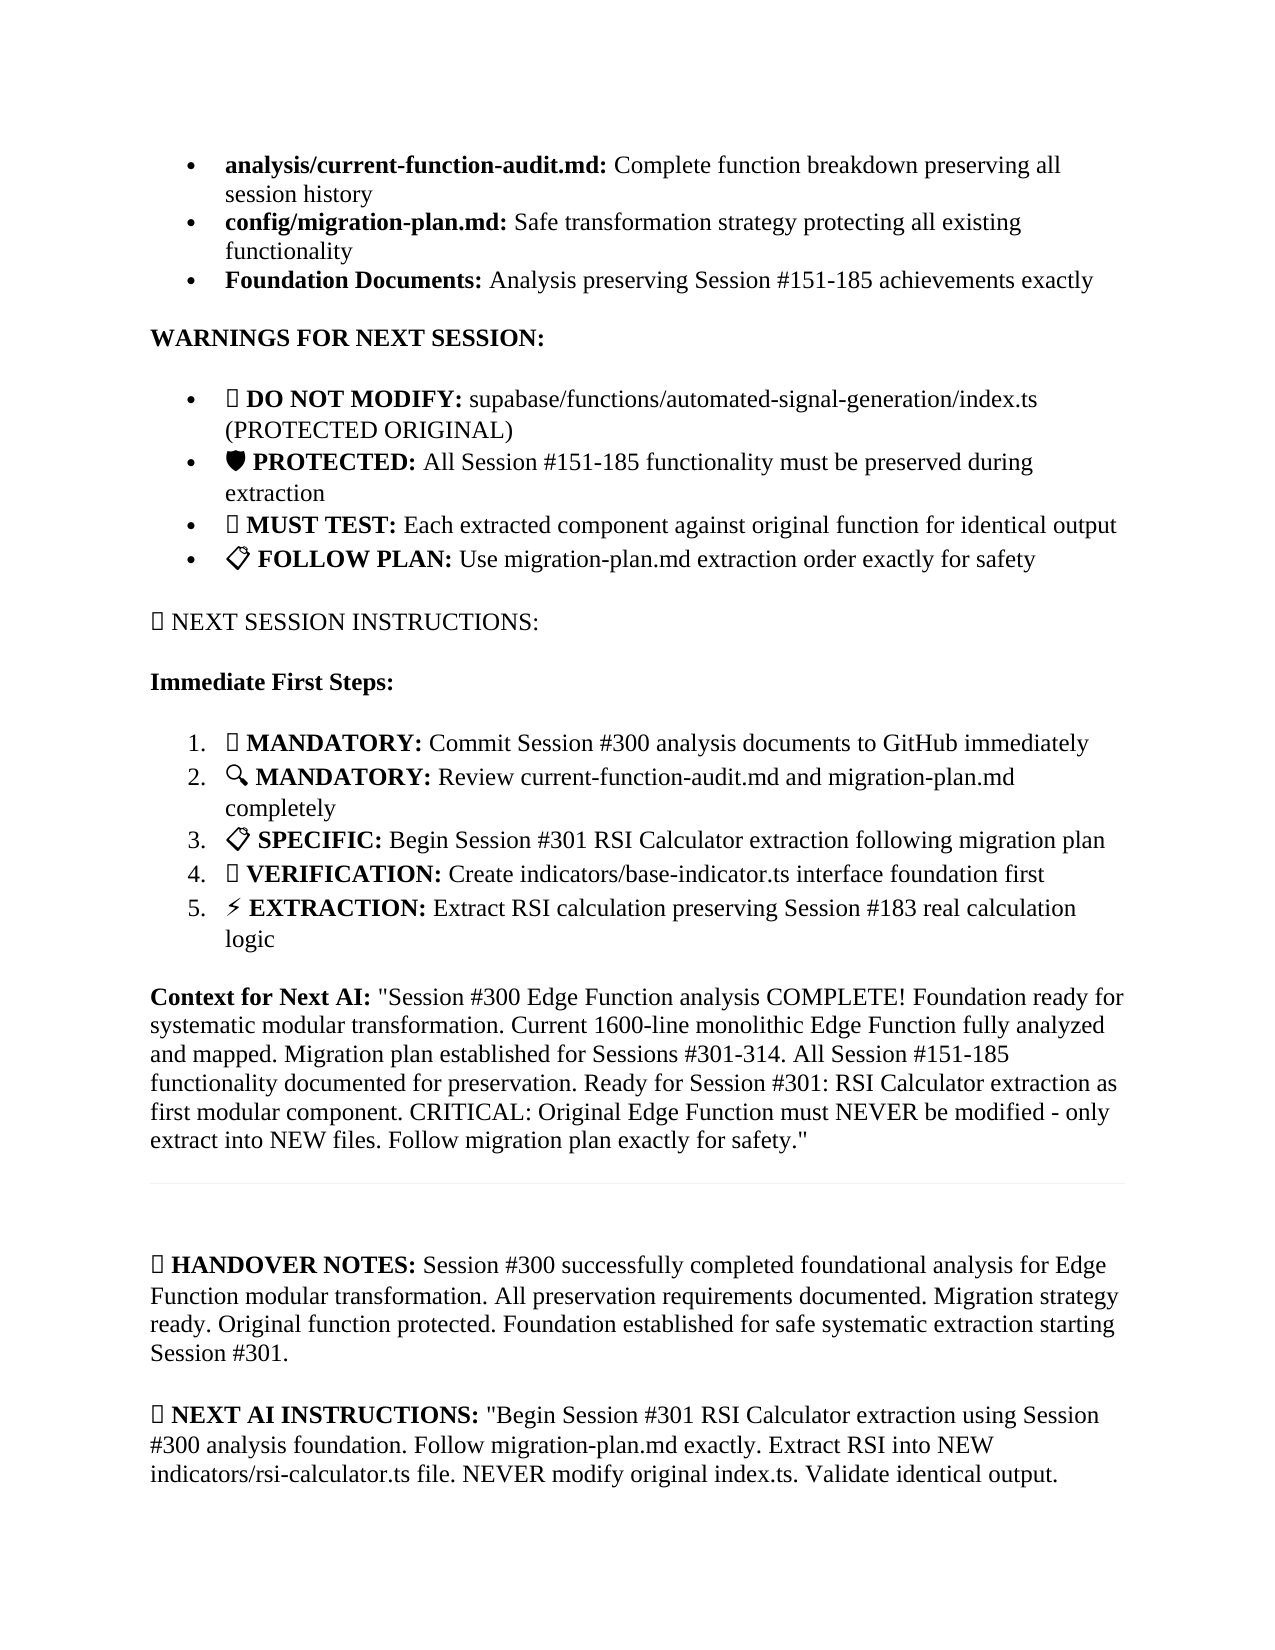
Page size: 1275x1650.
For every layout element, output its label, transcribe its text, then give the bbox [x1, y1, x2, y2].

list 🧪 VERIFICATION: Create indicators/base-indicator.ts interface foundation first [187, 856, 1125, 890]
list 🔍 MANDATORY: Review current-function-audit.md and migration-plan.md completely [187, 759, 1125, 822]
list config/migration-plan.md: Safe transformation strategy protecting all existing functionality [187, 207, 1125, 265]
text 📞 NEXT SESSION INSTRUCTIONS: [150, 604, 1125, 638]
list 📋 FOLLOW PLAN: Use migration-plan.md extraction order exactly for safety [187, 541, 1125, 574]
list Foundation Documents: Analysis preserving Session #151-185 achievements exactly [187, 265, 1125, 294]
text Context for Next AI: "Session #300 Edge Function analysis COMPLETE! Foundation ready for systematic modular transformation. Current 1600-line monolithic Edge Function fully analyzed and mapped. Migration plan established for Sessions #301-314. All Session #151-185 functionality documented for preservation. Ready for Session #301: RSI Calculator extraction as first modular component. CRITICAL: Original Edge Function must NEVER be modified - only extract into NEW files. Follow migration plan exactly for safety." [150, 982, 1125, 1154]
list analysis/current-function-audit.md: Complete function breakdown preserving all session history [187, 150, 1125, 207]
list 🛡️ PROTECTED: All Session #151-185 functionality must be preserved during extraction [187, 444, 1125, 506]
list ⚡ EXTRACTION: Extract RSI calculation preserving Session #183 real calculation logic [187, 890, 1125, 953]
text Immediate First Steps: [150, 667, 1125, 696]
text 🎯 HANDOVER NOTES: Session #300 successfully completed foundational analysis for Edge Function modular transformation. All preservation requirements documented. Migration strategy ready. Original function protected. Foundation established for safe systematic extraction starting Session #301. [150, 1247, 1125, 1367]
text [150, 1396, 1125, 1488]
list 🚨 MANDATORY: Commit Session #300 analysis documents to GitHub immediately [187, 725, 1125, 759]
list 📋 SPECIFIC: Begin Session #301 RSI Calculator extraction following migration plan [187, 822, 1125, 856]
text WARNINGS FOR NEXT SESSION: [150, 323, 1125, 352]
list 🧪 MUST TEST: Each extracted component against original function for identical output [187, 506, 1125, 541]
list 🚨 DO NOT MODIFY: supabase/functions/automated-signal-generation/index.ts (PROTECTED ORIGINAL) [187, 381, 1125, 444]
